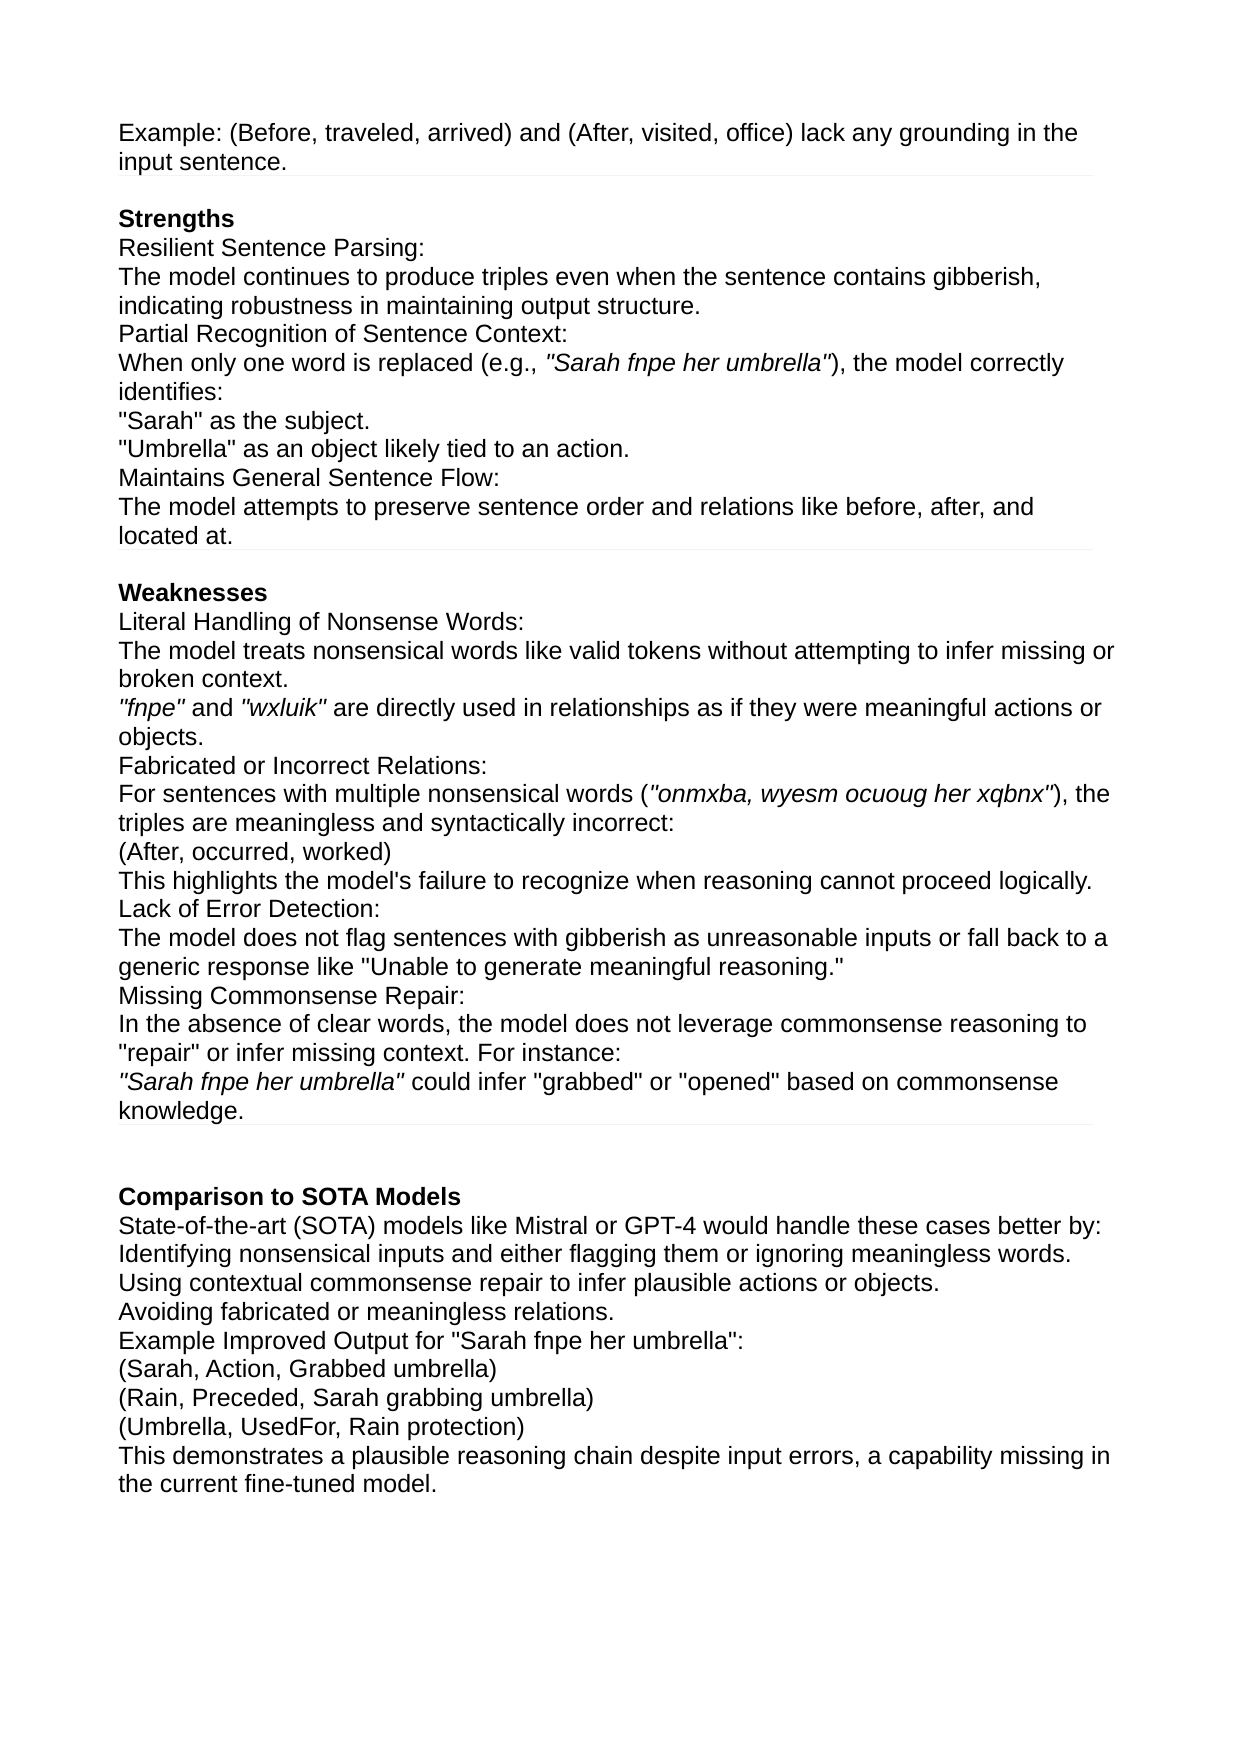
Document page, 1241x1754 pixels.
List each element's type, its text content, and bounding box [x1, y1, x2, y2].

text (Sarah, Action, Grabbed umbrella) [118, 1354, 1122, 1383]
text Partial Recognition of Sentence Context: When only one word is replaced (e.g., "Sarah fnpe her umbrella"), the model correctly identifies: [118, 319, 1122, 406]
text Comparison to SOTA Models [118, 1182, 1122, 1211]
text Avoiding fabricated or meaningless relations. [118, 1297, 1122, 1326]
text "Umbrella" as an object likely tied to an action. [118, 434, 1122, 463]
text Identifying nonsensical inputs and either flagging them or ignoring meaningless words. [118, 1239, 1122, 1268]
text Literal Handling of Nonsense Words: The model treats nonsensical words like valid tokens without attempting to infer missing or broken context. [118, 607, 1122, 693]
text (Umbrella, UsedFor, Rain protection) [118, 1412, 1122, 1441]
text This highlights the model's failure to recognize when reasoning cannot proceed logically. [118, 866, 1122, 894]
text Strengths [118, 204, 1122, 233]
text Maintains General Sentence Flow: The model attempts to preserve sentence order and relations like before, after, and located at. [118, 463, 1122, 549]
text Missing Commonsense Repair: In the absence of clear words, the model does not leverage commonsense reasoning to "repair" or infer missing context. For instance: [118, 981, 1122, 1067]
text Lack of Error Detection: The model does not flag sentences with gibberish as unreasonable inputs or fall back to a generic response like "Unable to generate meaningful reasoning." [118, 894, 1122, 981]
text Example: (Before, traveled, arrived) and (After, visited, office) lack any grounding in the input sentence. [118, 118, 1122, 176]
text For sentences with multiple nonsensical words ("onmxba, wyesm ocuoug her xqbnx"), the triples are meaningless and syntactically incorrect: [118, 779, 1122, 837]
text Example Improved Output for "Sarah fnpe her umbrella": [118, 1326, 1122, 1354]
text Resilient Sentence Parsing: The model continues to produce triples even when the sentence contains gibberish, indicating robustness in maintaining output structure. [118, 233, 1122, 319]
text This demonstrates a plausible reasoning chain despite input errors, a capability missing in the current fine-tuned model. [118, 1441, 1122, 1498]
text "fnpe" and "wxluik" are directly used in relationships as if they were meaningful actions or objects. [118, 693, 1122, 751]
text (After, occurred, worked) [118, 837, 1122, 866]
text State-of-the-art (SOTA) models like Mistral or GPT-4 would handle these cases better by: [118, 1211, 1122, 1239]
text Weaknesses [118, 578, 1122, 607]
text Fabricated or Incorrect Relations: [118, 751, 1122, 779]
text Using contextual commonsense repair to infer plausible actions or objects. [118, 1268, 1122, 1297]
text "Sarah" as the subject. [118, 406, 1122, 434]
text (Rain, Preceded, Sarah grabbing umbrella) [118, 1383, 1122, 1412]
text "Sarah fnpe her umbrella" could infer "grabbed" or "opened" based on commonsense knowledge. [118, 1067, 1122, 1124]
